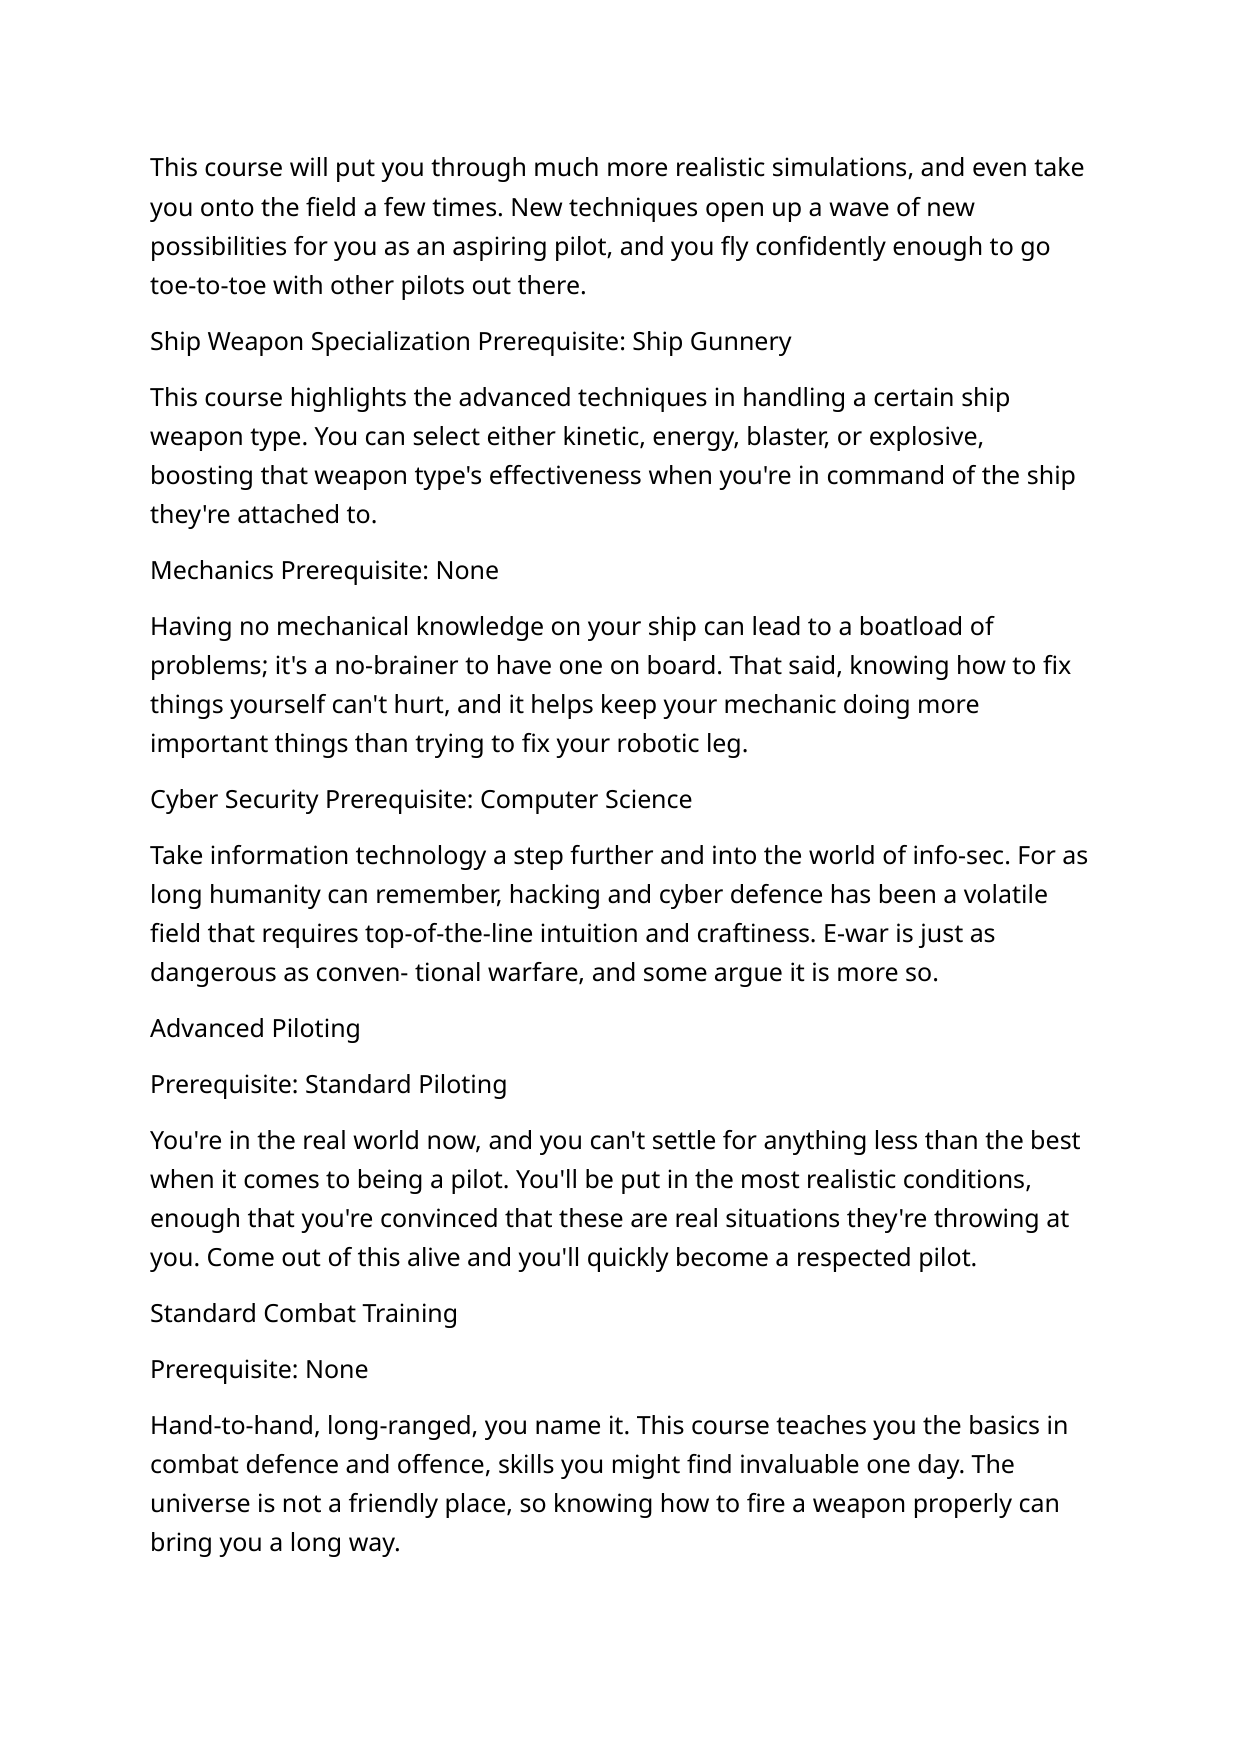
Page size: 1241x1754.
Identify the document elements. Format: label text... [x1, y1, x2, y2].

text Prerequisite: Standard Piloting [150, 1067, 1090, 1101]
text Cyber Security Prerequisite: Computer Science [150, 782, 1090, 816]
text Standard Combat Training [150, 1296, 1090, 1330]
text Hand-to-hand, long-ranged, you name it. This course teaches you the basics in combat defence and offence, skills you might find invaluable one day. The universe is not a friendly place, so knowing how to fire a weapon properly can bring you a long way. [150, 1407, 1090, 1559]
text This course will put you through much more realistic simulations, and even take you onto the field a few times. New techniques open up a wave of new possibilities for you as an aspiring pilot, and you fly confidently enough to go toe-to-toe with other pilots out there. [150, 150, 1090, 302]
text Advanced Piloting [150, 1011, 1090, 1045]
text You're in the real world now, and you can't settle for anything less than the best when it comes to being a pilot. You'll be put in the most realistic conditions, enough that you're convinced that these are real situations they're throwing at you. Come out of this alive and you'll quickly become a respected pilot. [150, 1122, 1090, 1274]
text Ship Weapon Specialization Prerequisite: Ship Gunnery [150, 323, 1090, 357]
text Having no mechanical knowledge on your ship can lead to a boatload of problems; it's a no-brainer to have one on board. That said, knowing how to fix things yourself can't hurt, and it helps keep your mechanic doing more important things than trying to fix your robotic leg. [150, 608, 1090, 760]
text Take information technology a step further and into the world of info-sec. For as long humanity can remember, hacking and cyber defence has been a volatile field that requires top-of-the-line intuition and craftiness. E-war is just as dangerous as conven- tional warfare, and some argue it is more so. [150, 837, 1090, 989]
text Prerequisite: None [150, 1352, 1090, 1386]
text Mechanics Prerequisite: None [150, 552, 1090, 587]
text This course highlights the advanced techniques in handling a certain ship weapon type. You can select either kinetic, energy, blaster, or explosive, boosting that weapon type's effectiveness when you're in command of the ship they're attached to. [150, 379, 1090, 531]
